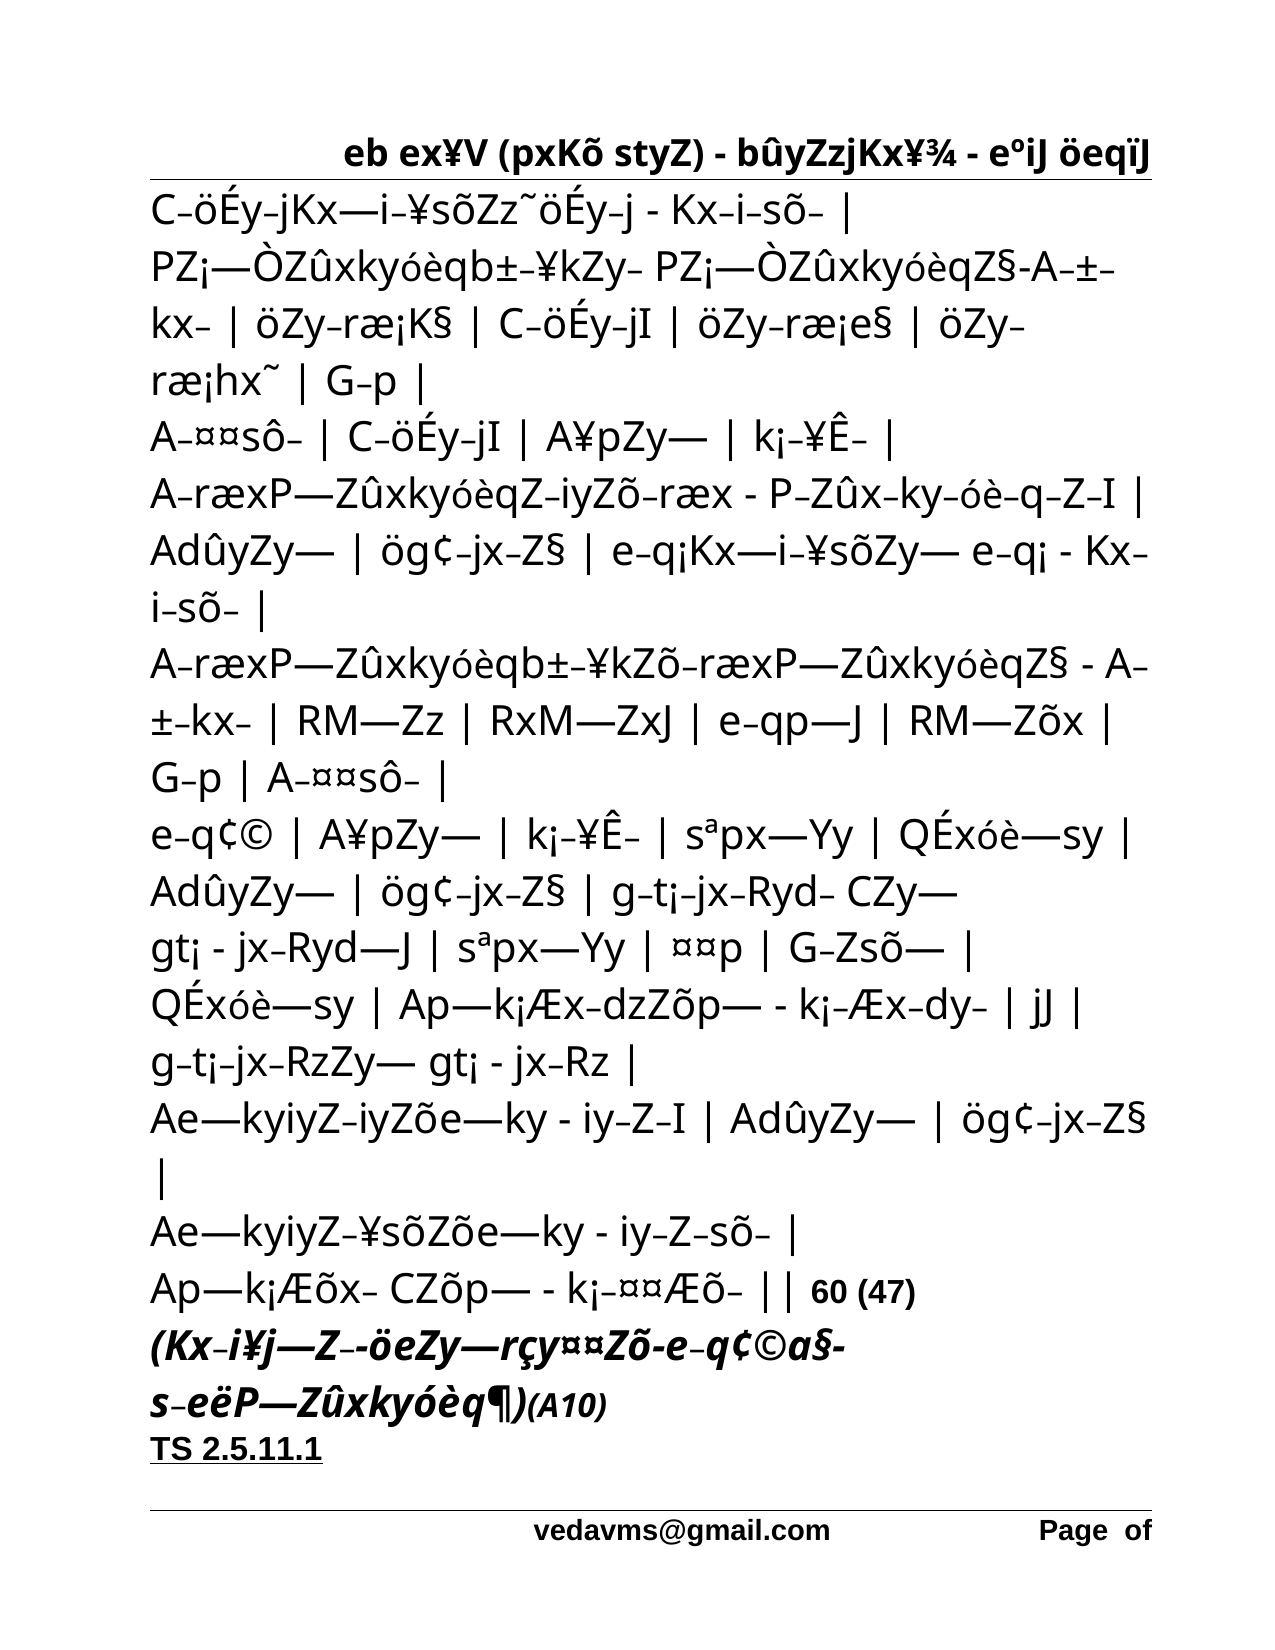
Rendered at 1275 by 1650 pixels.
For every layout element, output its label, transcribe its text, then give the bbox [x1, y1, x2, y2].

text C–öÉy–jKx—i–¥sõZz˜öÉy–j - Kx–i–sõ– | [150, 180, 1154, 237]
text e–q¢© | A¥pZy— | k¡–¥Ê– | sªpx—Yy | QÉxóè—sy | AdûyZy— | ög¢–jx–Z§ | g–t¡–jx–Ryd– CZy— [150, 805, 1154, 918]
text Ae—kyiyZ–¥sõZõe—ky - iy–Z–sõ– | [150, 1202, 1154, 1259]
text A–ræxP—ZûxkyóèqZ–iyZõ–ræx - P–Zûx–ky–óè–q–Z–I | AdûyZy— | ög¢–jx–Z§ | e–q¡Kx—i–¥sõZy— e–q¡ - Kx–i–sõ– | [150, 464, 1154, 634]
text TS 2.5.11.1 [150, 1429, 1154, 1468]
text Ae—kyiyZ–iyZõe—ky - iy–Z–I | AdûyZy— | ög¢–jx–Z§ | [150, 1088, 1154, 1202]
text A–ræxP—Zûxkyóèqb±–¥kZõ–ræxP—ZûxkyóèqZ§ - A–±–kx– | RM—Zz | RxM—ZxJ | e–qp—J | RM—Zõx | G–p | A–¤¤sô– | [150, 634, 1154, 805]
text Ap—k¡Æõx– CZõp— - k¡–¤¤Æõ– || 60 (47) [150, 1259, 1154, 1316]
text g–t¡–jx–RzZy— gt¡ - jx–Rz | [150, 1032, 1154, 1088]
text PZ¡—ÒZûxkyóèqb±–¥kZy– PZ¡—ÒZûxkyóèqZ§-A–±–kx– | öZy–ræ¡K§ | C–öÉy–jI | öZy–ræ¡e§ | öZy–ræ¡hx˜ | G–p | [150, 237, 1154, 407]
text A–¤¤sô– | C–öÉy–jI | A¥pZy— | k¡–¥Ê– | [150, 407, 1154, 464]
text QÉxóè—sy | Ap—k¡Æx–dzZõp— - k¡–Æx–dy– | jJ | [150, 975, 1154, 1032]
text s–eëP—Zûxkyóèq¶)(A10) [150, 1372, 1169, 1429]
text gt¡ - jx–Ryd—J | sªpx—Yy | ¤¤p | G–Zsõ— | [150, 918, 1154, 975]
text (Kx–i¥j—Z–-öeZy—rçy¤¤Zõ-e–q¢©a§- [150, 1316, 1169, 1372]
